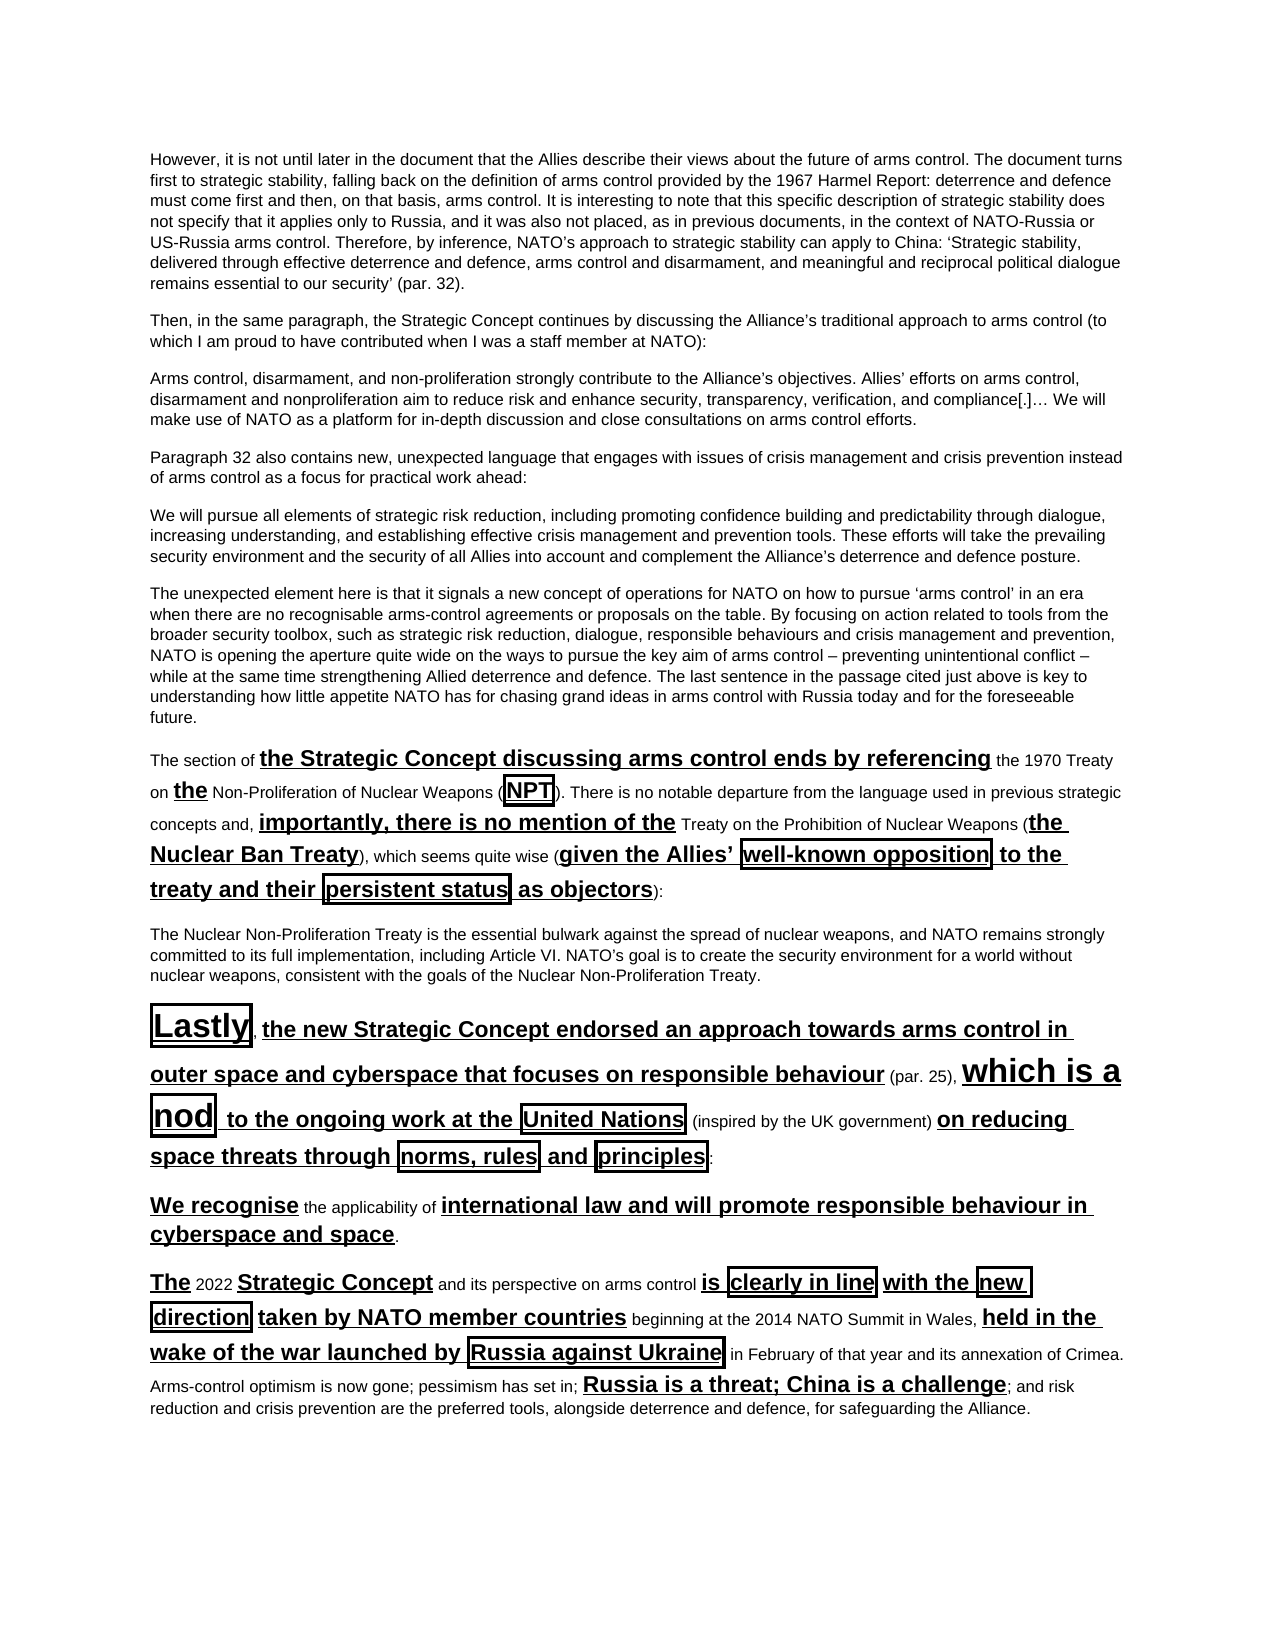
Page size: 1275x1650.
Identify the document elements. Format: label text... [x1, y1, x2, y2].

text We recognise the applicability of international law and will promote responsible behaviour in cyberspace and space. [150, 1192, 1125, 1247]
text However, it is not until later in the document that the Allies describe their views about the future of arms control. The document turns first to strategic stability, falling back on the definition of arms control provided by the 1967 Harmel Report: deterrence and defence must come first and then, on that basis, arms control. It is interesting to note that this specific description of strategic stability does not specify that it applies only to Russia, and it was also not placed, as in previous documents, in the context of NATO-Russia or US-Russia arms control. Therefore, by inference, NATO’s approach to strategic stability can apply to China: ‘Strategic stability, delivered through effective deterrence and defence, arms control and disarmament, and meaningful and reciprocal political dialogue remains essential to our security’ (par. 32). [150, 150, 1125, 293]
text The unexpected element here is that it signals a new concept of operations for NATO on how to pursue ‘arms control’ in an era when there are no recognisable arms-control agreements or proposals on the table. By focusing on action related to tools from the broader security toolbox, such as strategic risk reduction, dialogue, responsible behaviours and crisis management and prevention, NATO is opening the aperture quite wide on the ways to pursue the key aim of arms control – preventing unintentional conflict – while at the same time strengthening Allied deterrence and defence. The last sentence in the passage cited just above is key to understanding how little appetite NATO has for chasing grand ideas in arms control with Russia today and for the foreseeable future. [150, 584, 1125, 727]
text Paragraph 32 also contains new, unexpected language that engages with issues of crisis management and crisis prevention instead of arms control as a focus for practical work ahead: [150, 447, 1125, 487]
text The Nuclear Non-Proliferation Treaty is the essential bulwark against the spread of nuclear weapons, and NATO remains strongly committed to its full implementation, including Article VI. NATO’s goal is to create the security environment for a world without nuclear weapons, consistent with the goals of the Nuclear Non-Proliferation Treaty. [150, 925, 1125, 985]
text Lastly, the new Strategic Concept endorsed an approach towards arms control in outer space and cyberspace that focuses on responsible behaviour (par. 25), which is a nod to the ongoing work at the United Nations (inspired by the UK government) on reducing space threats through norms, rules and principles: [150, 1003, 1125, 1173]
text We will pursue all elements of strategic risk reduction, including promoting confidence building and predictability through dialogue, increasing understanding, and establishing effective crisis management and prevention tools. These efforts will take the prevailing security environment and the security of all Allies into account and complement the Alliance’s deterrence and defence posture. [150, 505, 1125, 566]
text Then, in the same paragraph, the Strategic Concept continues by discussing the Alliance’s traditional approach to arms control (to which I am proud to have contributed when I was a staff member at NATO): [150, 311, 1125, 351]
text The 2022 Strategic Concept and its perspective on arms control is clearly in line with the new direction taken by NATO member countries beginning at the 2014 NATO Summit in Wales, held in the wake of the war launched by Russia against Ukraine in February of that year and its annexation of Crimea. Arms-control optimism is now gone; pessimism has set in; Russia is a threat; China is a challenge; and risk reduction and crisis prevention are the preferred tools, alongside deterrence and defence, for safeguarding the Alliance. [150, 1266, 1125, 1418]
text The section of the Strategic Concept discussing arms control ends by referencing the 1970 Treaty on the Non-Proliferation of Nuclear Weapons (NPT). There is no notable departure from the language used in previous strategic concepts and, importantly, there is no mention of the Treaty on the Prohibition of Nuclear Weapons (the Nuclear Ban Treaty), which seems quite wise (given the Allies’ well-known opposition to the treaty and their persistent status as objectors): [150, 745, 1125, 905]
text Arms control, disarmament, and non-proliferation strongly contribute to the Alliance’s objectives. Allies’ efforts on arms control, disarmament and nonproliferation aim to reduce risk and enhance security, transparency, verification, and compliance[.]… We will make use of NATO as a platform for in-depth discussion and close consultations on arms control efforts. [150, 369, 1125, 429]
